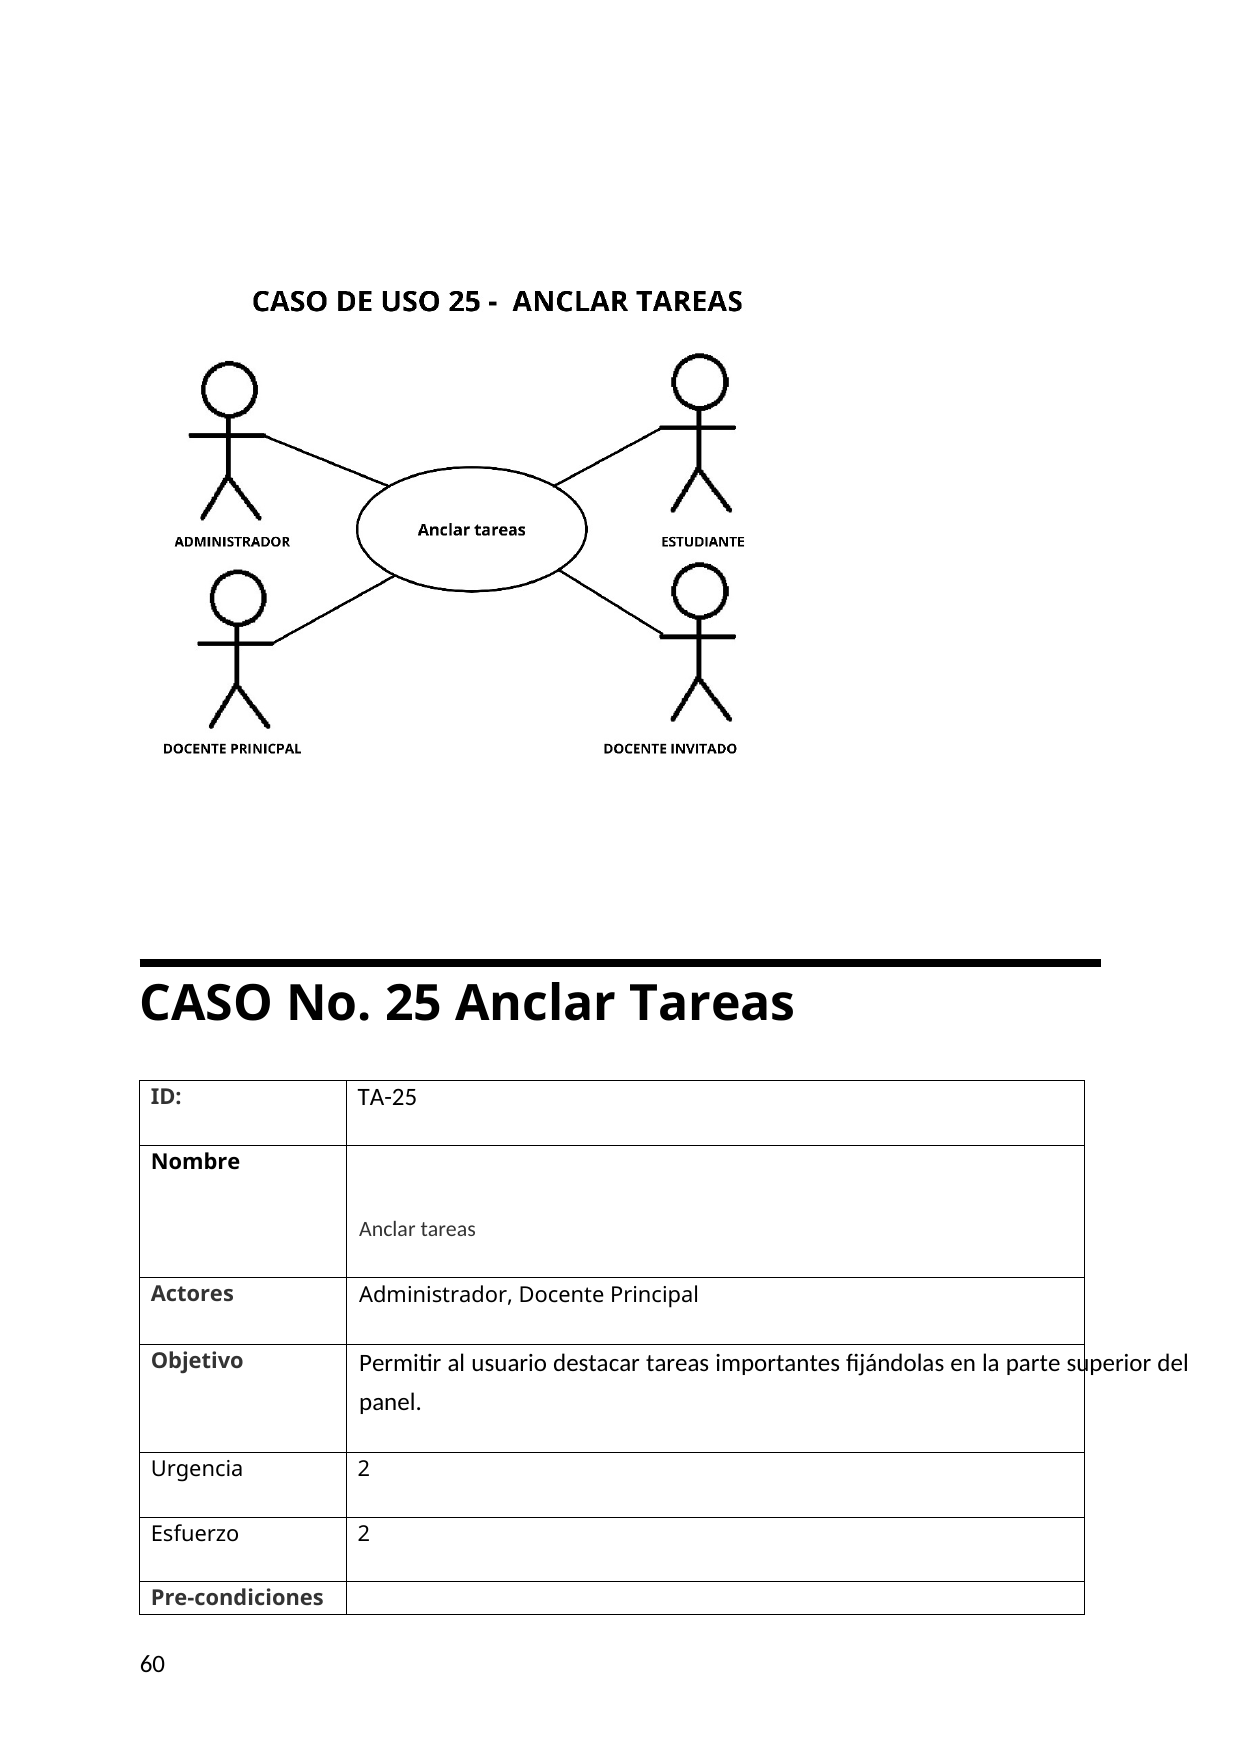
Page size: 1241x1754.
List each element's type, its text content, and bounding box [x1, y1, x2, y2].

table_cell Esfuerzo [140, 1518, 346, 1581]
table_cell [347, 1278, 1084, 1344]
table_cell [347, 1146, 1084, 1277]
table_cell Actores [140, 1278, 346, 1344]
table_cell Urgencia [140, 1453, 346, 1517]
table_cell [347, 1582, 1084, 1613]
picture [139, 132, 841, 834]
table_cell Objetivo [140, 1345, 346, 1452]
table_cell 2 [347, 1518, 1084, 1581]
table_header TA-25 [347, 1081, 1084, 1145]
table_cell Nombre [140, 1146, 346, 1277]
table_cell [347, 1345, 1084, 1452]
table_header ID: [140, 1081, 346, 1145]
table_cell 2 [347, 1453, 1084, 1517]
table_cell Pre-condiciones [140, 1582, 346, 1613]
text CASO No. 25 Anclar Tareas [139, 960, 1101, 1034]
